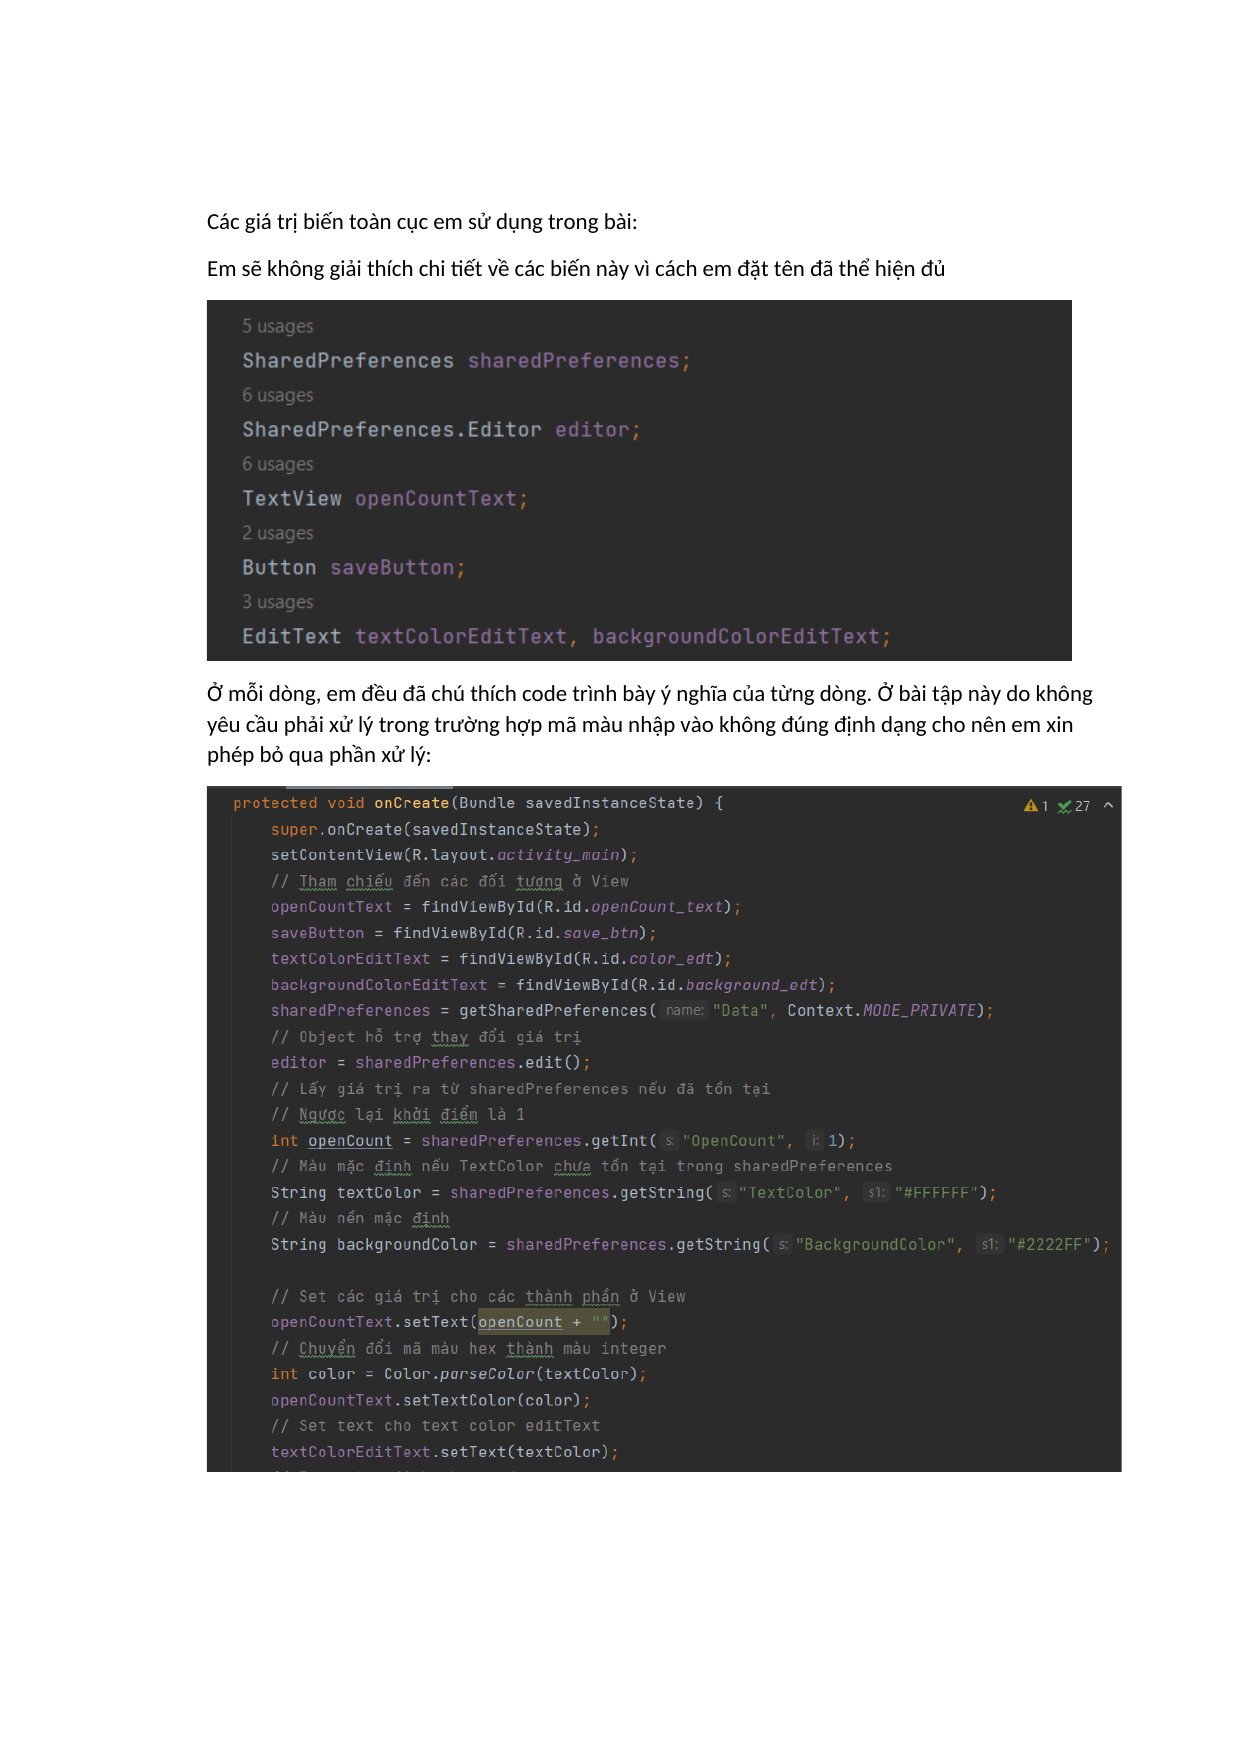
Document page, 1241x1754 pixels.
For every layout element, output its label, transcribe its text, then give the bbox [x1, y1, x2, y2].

picture [206, 300, 1072, 661]
text Ở mỗi dòng, em đều đã chú thích code trình bày ý nghĩa của từng dòng. Ở bài tập này do không yêu cầu phải xử lý trong trường hợp mã màu nhập vào không đúng định dạng cho nên em xin phép bỏ qua phần xử lý: [207, 679, 1122, 768]
text Các giá trị biến toàn cục em sử dụng trong bài: [207, 207, 1122, 235]
picture [206, 786, 1122, 1472]
text Em sẽ không giải thích chi tiết về các biến này vì cách em đặt tên đã thể hiện đủ [207, 254, 1122, 282]
